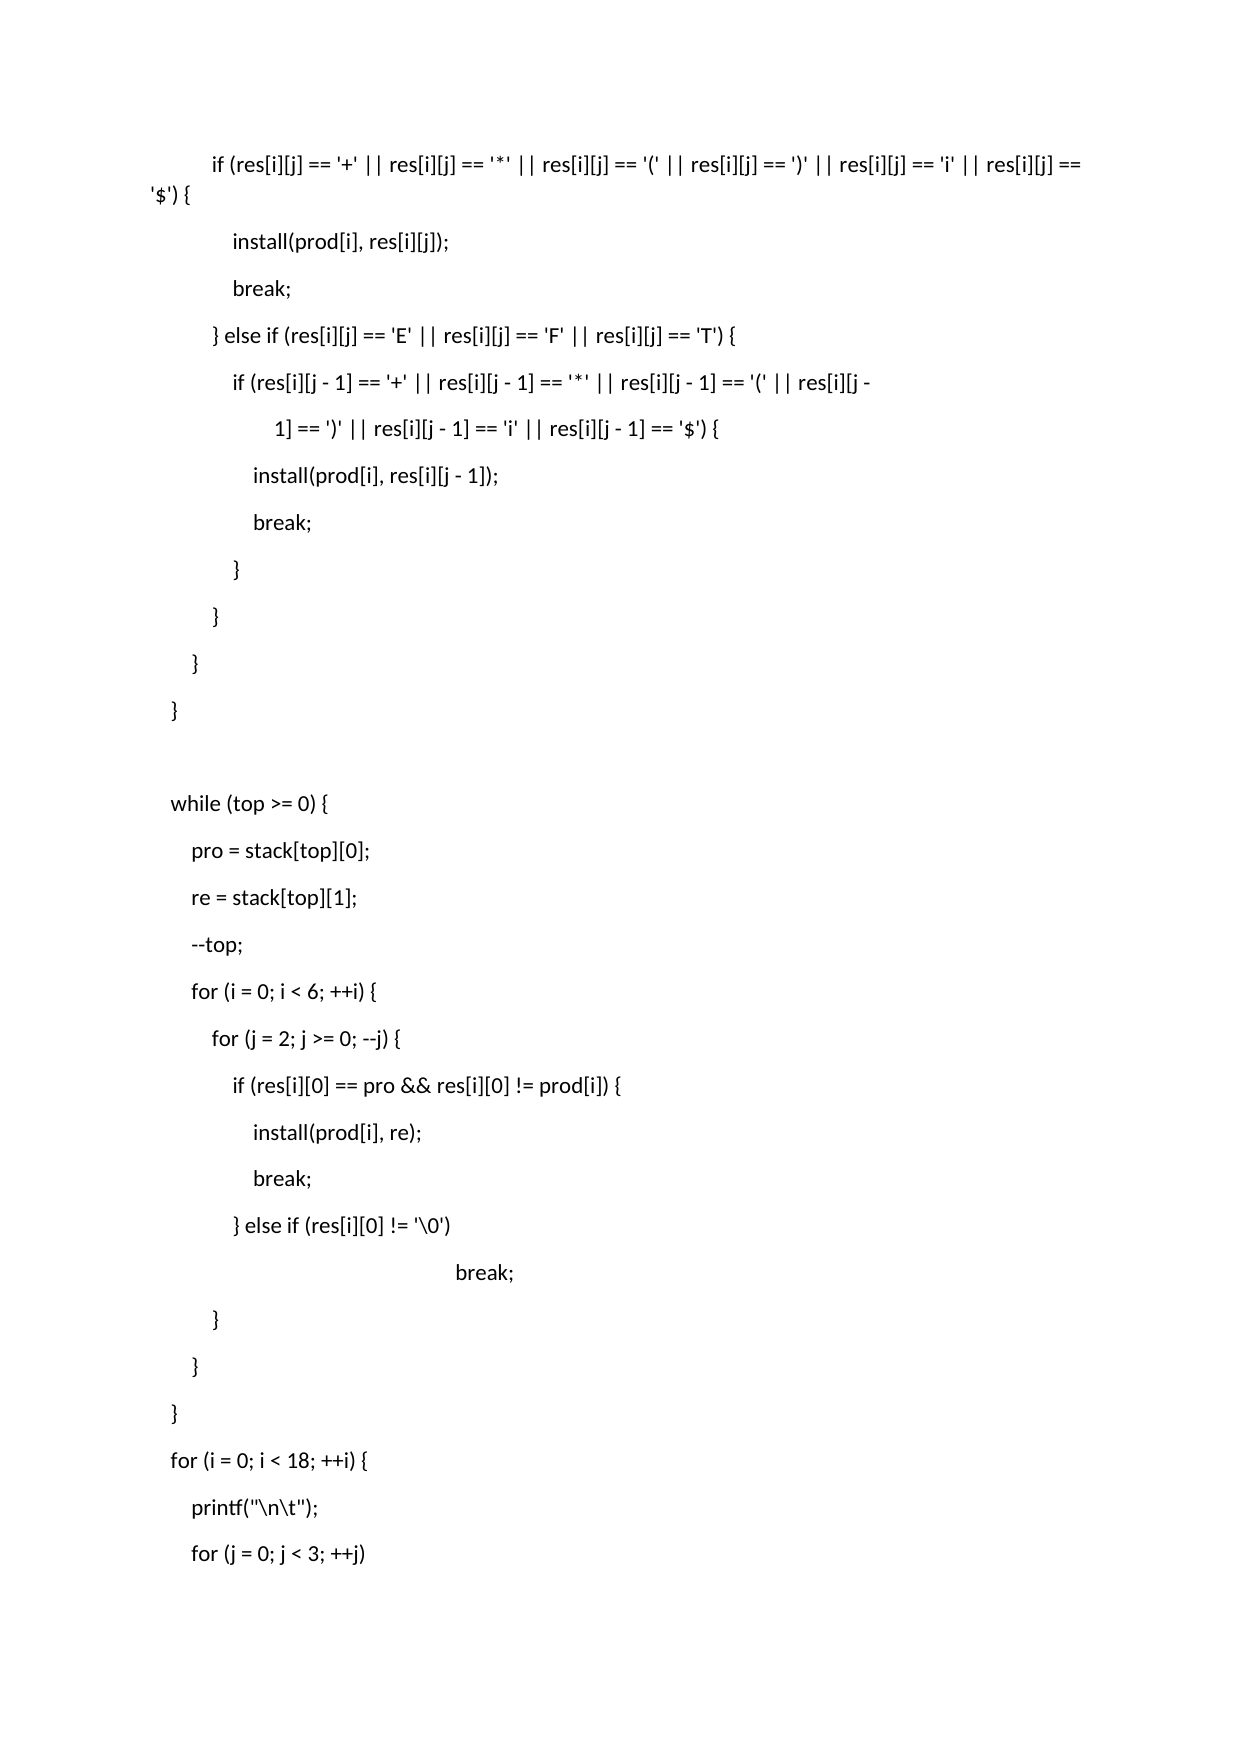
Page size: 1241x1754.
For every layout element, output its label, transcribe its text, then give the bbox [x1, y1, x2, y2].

text for (i = 0; i < 6; ++i) { [150, 977, 1090, 1005]
text } [150, 602, 1090, 630]
text install(prod[i], res[i][j]); [150, 227, 1090, 255]
text } [150, 555, 1090, 583]
text if (res[i][0] == pro && res[i][0] != prod[i]) { [150, 1071, 1090, 1099]
text break; [150, 1164, 1090, 1193]
text install(prod[i], re); [150, 1118, 1090, 1146]
text for (j = 0; j < 3; ++j) [150, 1539, 1090, 1568]
text re = stack[top][1]; [150, 883, 1090, 911]
text pro = stack[top][0]; [150, 836, 1090, 864]
text break; [150, 508, 1090, 536]
text break; [150, 274, 1090, 302]
text install(prod[i], res[i][j - 1]); [150, 461, 1090, 489]
text } [150, 1352, 1090, 1380]
text if (res[i][j] == '+' || res[i][j] == '*' || res[i][j] == '(' || res[i][j] == ')' || res[i][j] == 'i' || res[i][j] == '$') { [150, 150, 1090, 208]
text } else if (res[i][j] == 'E' || res[i][j] == 'F' || res[i][j] == 'T') { [150, 321, 1090, 349]
text while (top >= 0) { [150, 789, 1090, 818]
text 1] == ')' || res[i][j - 1] == 'i' || res[i][j - 1] == '$') { [150, 414, 1090, 443]
text } [150, 1399, 1090, 1427]
text } [150, 649, 1090, 677]
text if (res[i][j - 1] == '+' || res[i][j - 1] == '*' || res[i][j - 1] == '(' || res[i][j - [150, 368, 1090, 396]
text printf("\n\t"); [150, 1493, 1090, 1521]
text } [150, 1305, 1090, 1333]
text --top; [150, 930, 1090, 958]
text for (i = 0; i < 18; ++i) { [150, 1446, 1090, 1474]
text break; [150, 1258, 1090, 1286]
text } else if (res[i][0] != '\0') [150, 1211, 1090, 1239]
text } [150, 696, 1090, 724]
text for (j = 2; j >= 0; --j) { [150, 1024, 1090, 1052]
